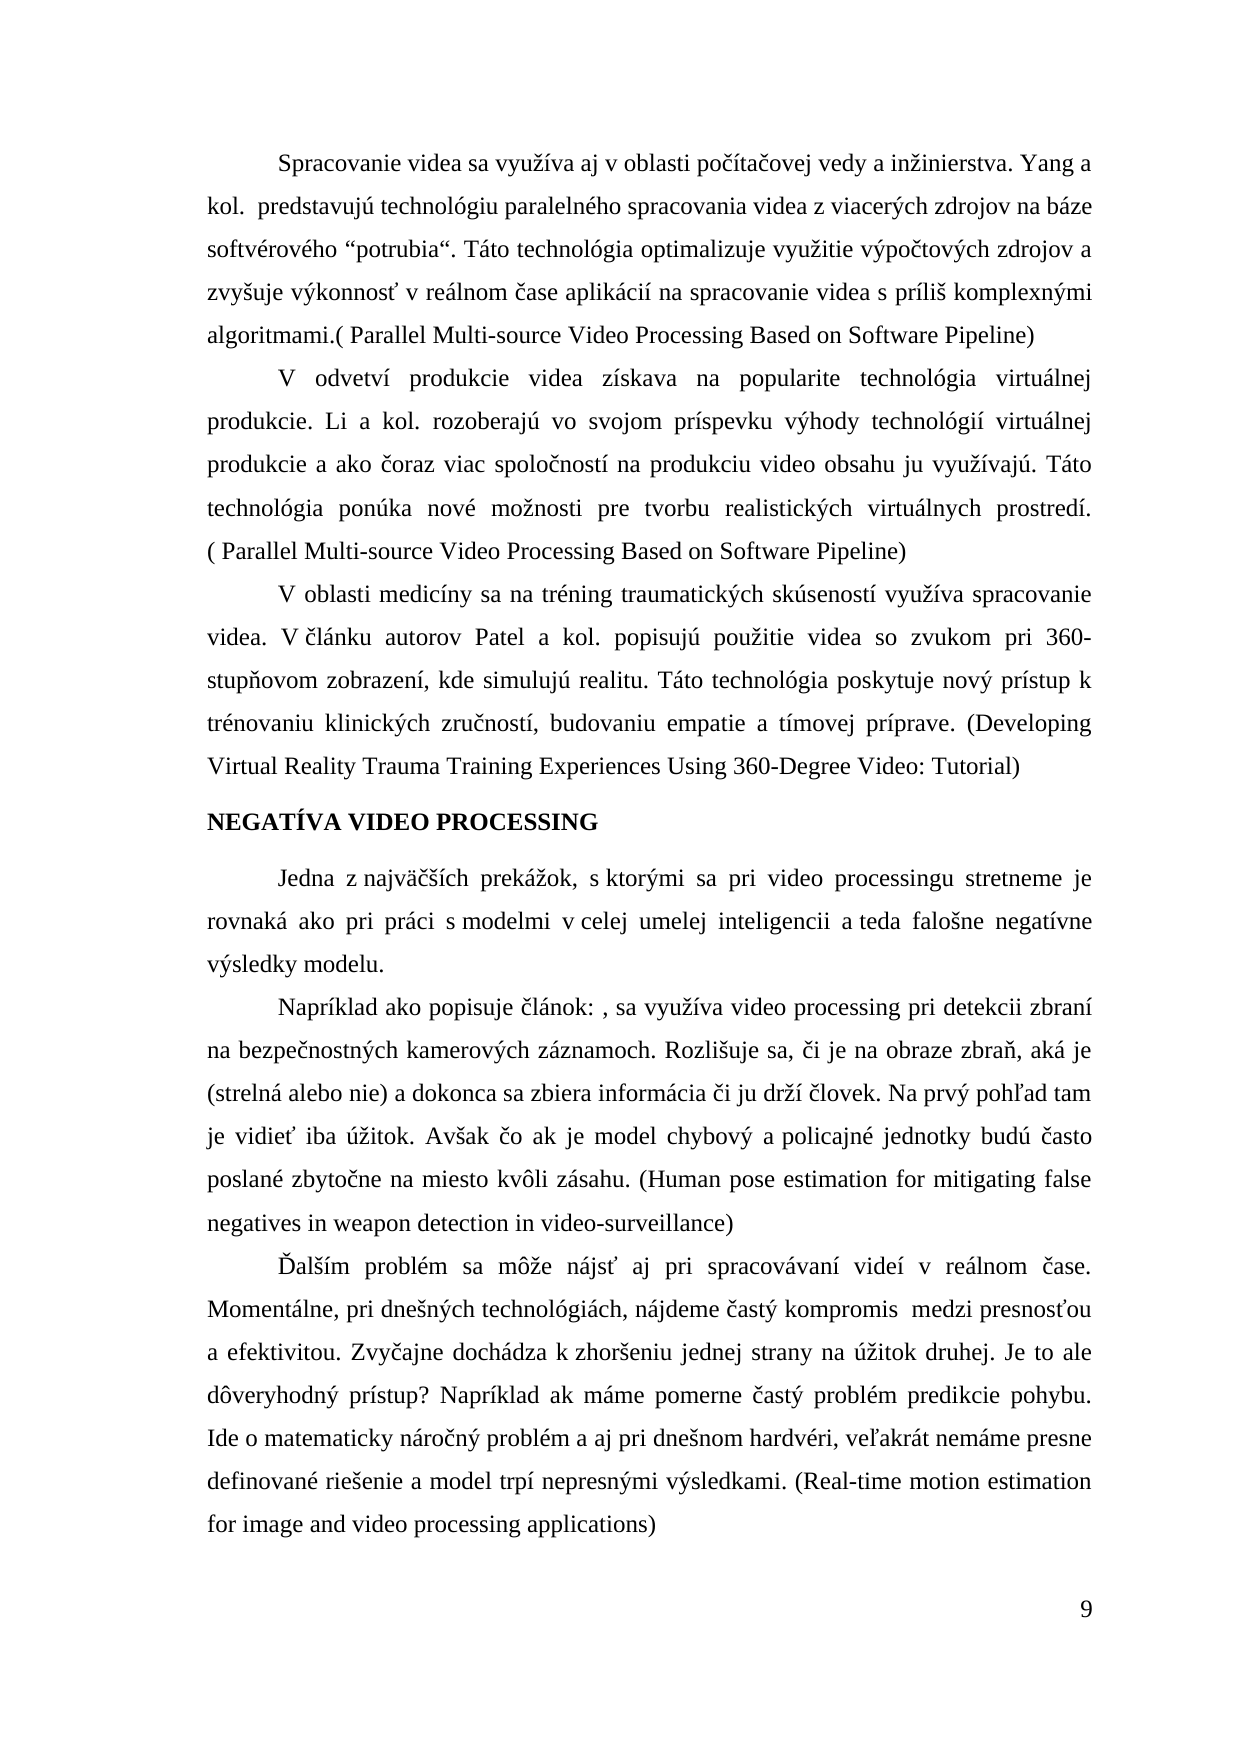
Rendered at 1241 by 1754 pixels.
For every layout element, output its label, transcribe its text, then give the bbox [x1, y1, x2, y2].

subtitle Negatíva video processing [207, 807, 1092, 836]
text Spracovanie videa sa využíva aj v oblasti počítačovej vedy a inžinierstva. Yang a kol. predstavujú technológiu paralelného spracovania videa z viacerých zdrojov na báze softvérového “potrubia“. Táto technológia optimalizuje využitie výpočtových zdrojov a zvyšuje výkonnosť v reálnom čase aplikácií na spracovanie videa s príliš komplexnými algoritmami.( Parallel Multi-source Video Processing Based on Software Pipeline) [207, 148, 1092, 349]
text V odvetví produkcie videa získava na popularite technológia virtuálnej produkcie. Li a kol. rozoberajú vo svojom príspevku výhody technológií virtuálnej produkcie a ako čoraz viac spoločností na produkciu video obsahu ju využívajú. Táto technológia ponúka nové možnosti pre tvorbu realistických virtuálnych prostredí.( Parallel Multi-source Video Processing Based on Software Pipeline) [207, 363, 1092, 564]
text Ďalším problém sa môže nájsť aj pri spracovávaní videí v reálnom čase. Momentálne, pri dnešných technológiách, nájdeme častý kompromis medzi presnosťou a efektivitou. Zvyčajne dochádza k zhoršeniu jednej strany na úžitok druhej. Je to ale dôveryhodný prístup? Napríklad ak máme pomerne častý problém predikcie pohybu. Ide o matematicky náročný problém a aj pri dnešnom hardvéri, veľakrát nemáme presne definované riešenie a model trpí nepresnými výsledkami. (Real-time motion estimation for image and video processing applications) [207, 1251, 1092, 1538]
text Jedna z najväčších prekážok, s ktorými sa pri video processingu stretneme je rovnaká ako pri práci s modelmi v celej umelej inteligencii a teda falošne negatívne výsledky modelu. [207, 863, 1092, 978]
text Napríklad ako popisuje článok: , sa využíva video processing pri detekcii zbraní na bezpečnostných kamerových záznamoch. Rozlišuje sa, či je na obraze zbraň, aká je (strelná alebo nie) a dokonca sa zbiera informácia či ju drží človek. Na prvý pohľad tam je vidieť iba úžitok. Avšak čo ak je model chybový a policajné jednotky budú často poslané zbytočne na miesto kvôli zásahu. (Human pose estimation for mitigating false negatives in weapon detection in video-surveillance) [207, 992, 1092, 1236]
text V oblasti medicíny sa na tréning traumatických skúseností využíva spracovanie videa. V článku autorov Patel a kol. popisujú použitie videa so zvukom pri 360-stupňovom zobrazení, kde simulujú realitu. Táto technológia poskytuje nový prístup k trénovaniu klinických zručností, budovaniu empatie a tímovej príprave. (Developing Virtual Reality Trauma Training Experiences Using 360-Degree Video: Tutorial) [207, 579, 1092, 780]
